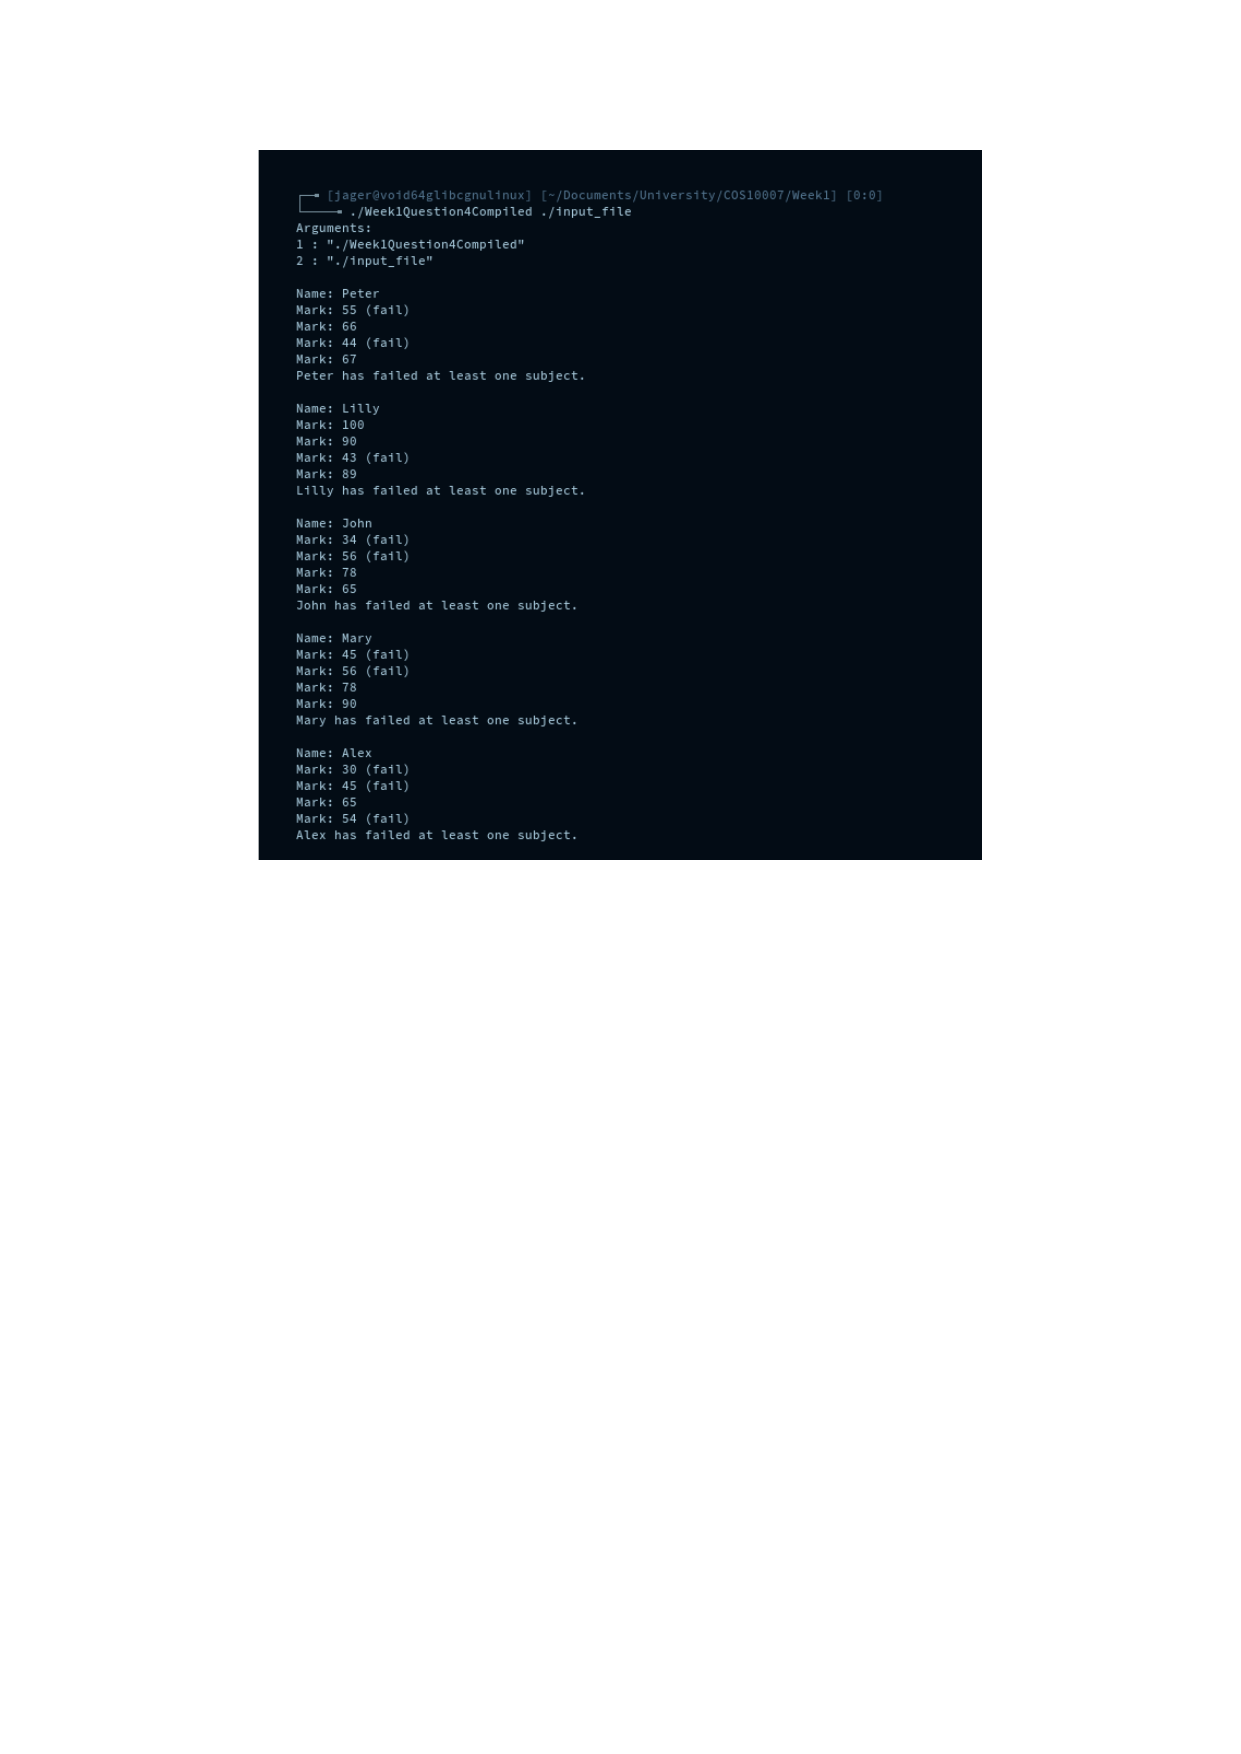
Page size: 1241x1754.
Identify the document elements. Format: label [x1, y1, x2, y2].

picture [258, 150, 982, 860]
